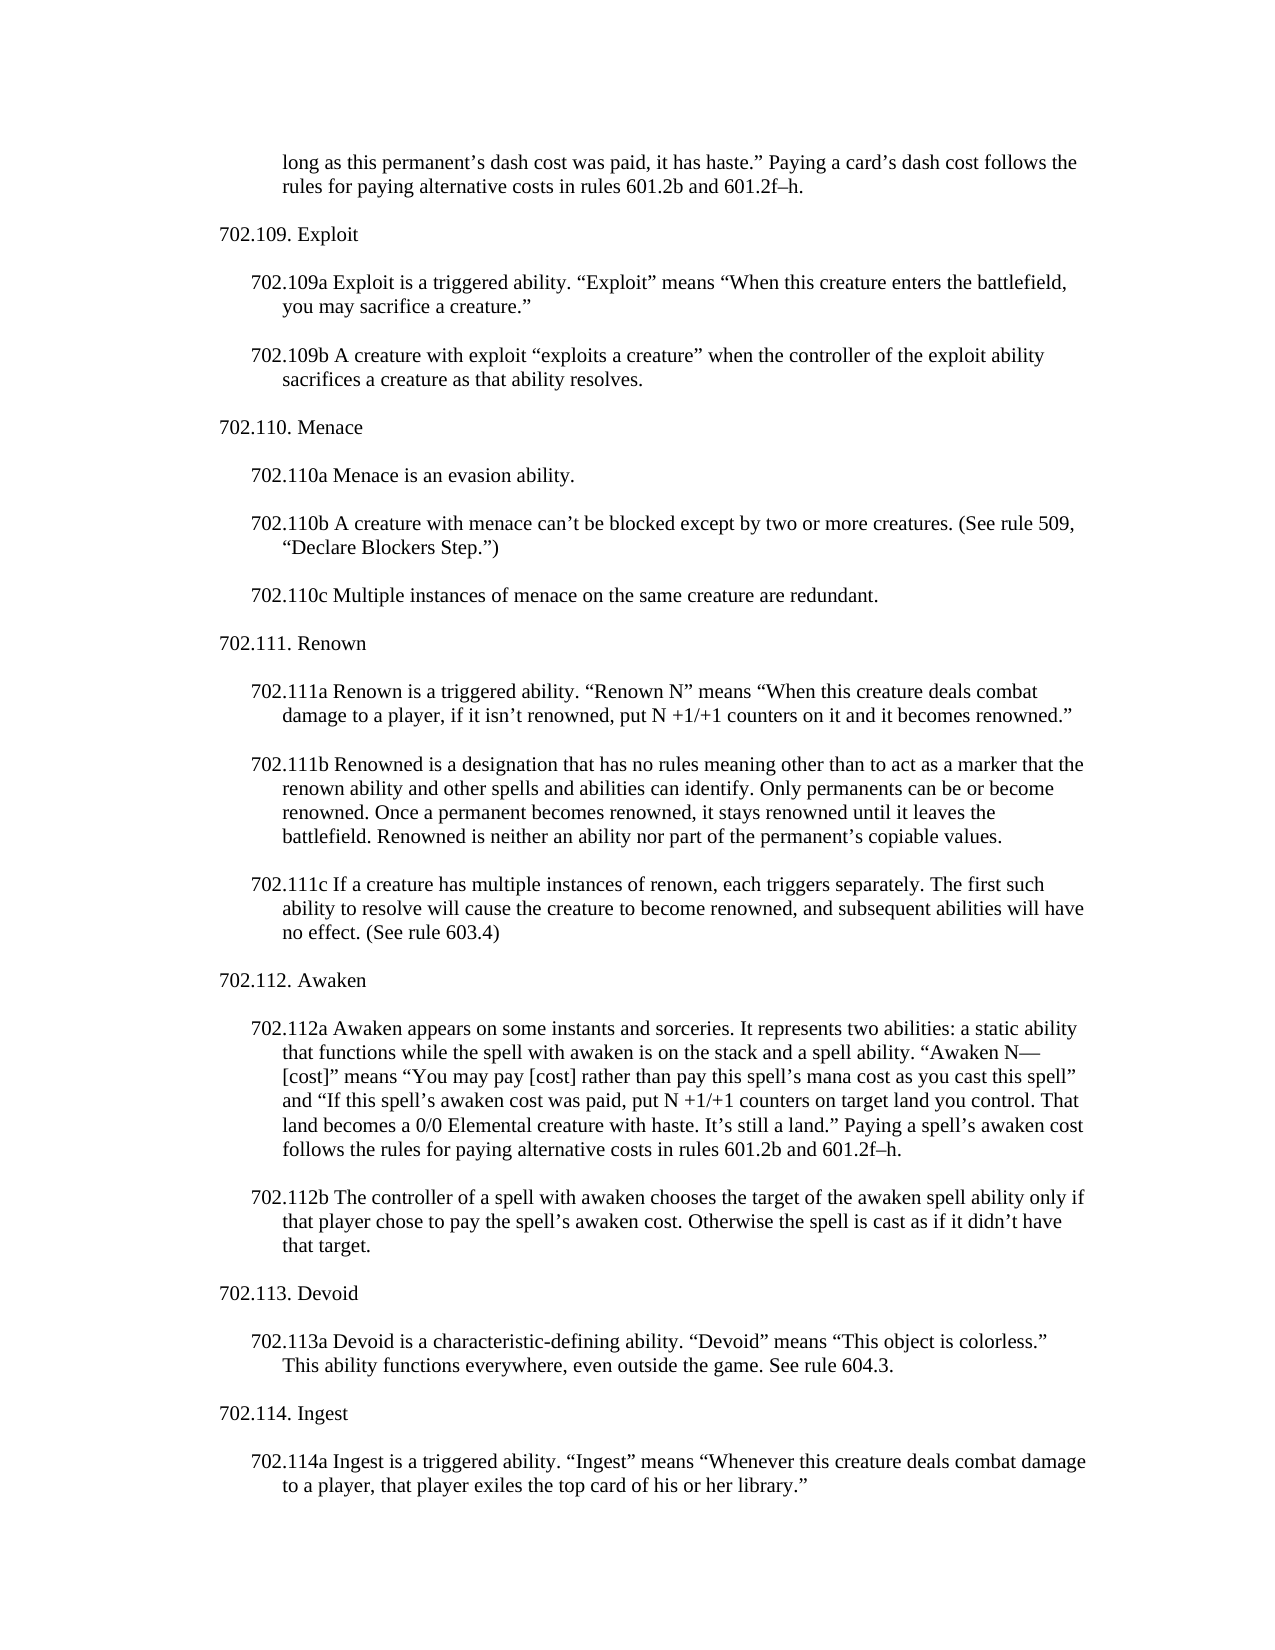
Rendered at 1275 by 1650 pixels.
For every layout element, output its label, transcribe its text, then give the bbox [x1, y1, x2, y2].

text 702.109a Exploit is a triggered ability. “Exploit” means “When this creature enters the battlefield, you may sacrifice a creature.” [251, 270, 1087, 318]
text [251, 150, 1087, 198]
text 702.109b A creature with exploit “exploits a creature” when the controller of the exploit ability sacrifices a creature as that ability resolves. [251, 342, 1087, 391]
text 702.112. Awaken [219, 968, 1087, 992]
text 702.114a Ingest is a triggered ability. “Ingest” means “Whenever this creature deals combat damage to a player, that player exiles the top card of his or her library.” [251, 1449, 1087, 1497]
text 702.110c Multiple instances of menace on the same creature are redundant. [251, 583, 1087, 607]
text 702.110. Menace [219, 415, 1087, 439]
text 702.109. Exploit [219, 222, 1087, 246]
text 702.111b Renowned is a designation that has no rules meaning other than to act as a marker that the renown ability and other spells and abilities can identify. Only permanents can be or become renowned. Once a permanent becomes renowned, it stays renowned until it leaves the battlefield. Renowned is neither an ability nor part of the permanent’s copiable values. [251, 752, 1087, 848]
text 702.112b The controller of a spell with awaken chooses the target of the awaken spell ability only if that player chose to pay the spell’s awaken cost. Otherwise the spell is cast as if it didn’t have that target. [251, 1185, 1087, 1257]
text 702.112a Awaken appears on some instants and sorceries. It represents two abilities: a static ability that functions while the spell with awaken is on the stack and a spell ability. “Awaken N—[cost]” means “You may pay [cost] rather than pay this spell’s mana cost as you cast this spell” and “If this spell’s awaken cost was paid, put N +1/+1 counters on target land you control. That land becomes a 0/0 Elemental creature with haste. It’s still a land.” Paying a spell’s awaken cost follows the rules for paying alternative costs in rules 601.2b and 601.2f–h. [251, 1016, 1087, 1161]
text 702.111. Renown [219, 631, 1087, 655]
text 702.111a Renown is a triggered ability. “Renown N” means “When this creature deals combat damage to a player, if it isn’t renowned, put N +1/+1 counters on it and it becomes renowned.” [251, 679, 1087, 727]
text 702.110a Menace is an evasion ability. [251, 463, 1087, 487]
text 702.113. Devoid [219, 1281, 1087, 1305]
text 702.111c If a creature has multiple instances of renown, each triggers separately. The first such ability to resolve will cause the creature to become renowned, and subsequent abilities will have no effect. (See rule 603.4) [251, 872, 1087, 944]
text 702.113a Devoid is a characteristic-defining ability. “Devoid” means “This object is colorless.” This ability functions everywhere, even outside the game. See rule 604.3. [251, 1329, 1087, 1377]
text 702.114. Ingest [219, 1401, 1087, 1425]
text 702.110b A creature with menace can’t be blocked except by two or more creatures. (See rule 509, “Declare Blockers Step.”) [251, 511, 1087, 559]
